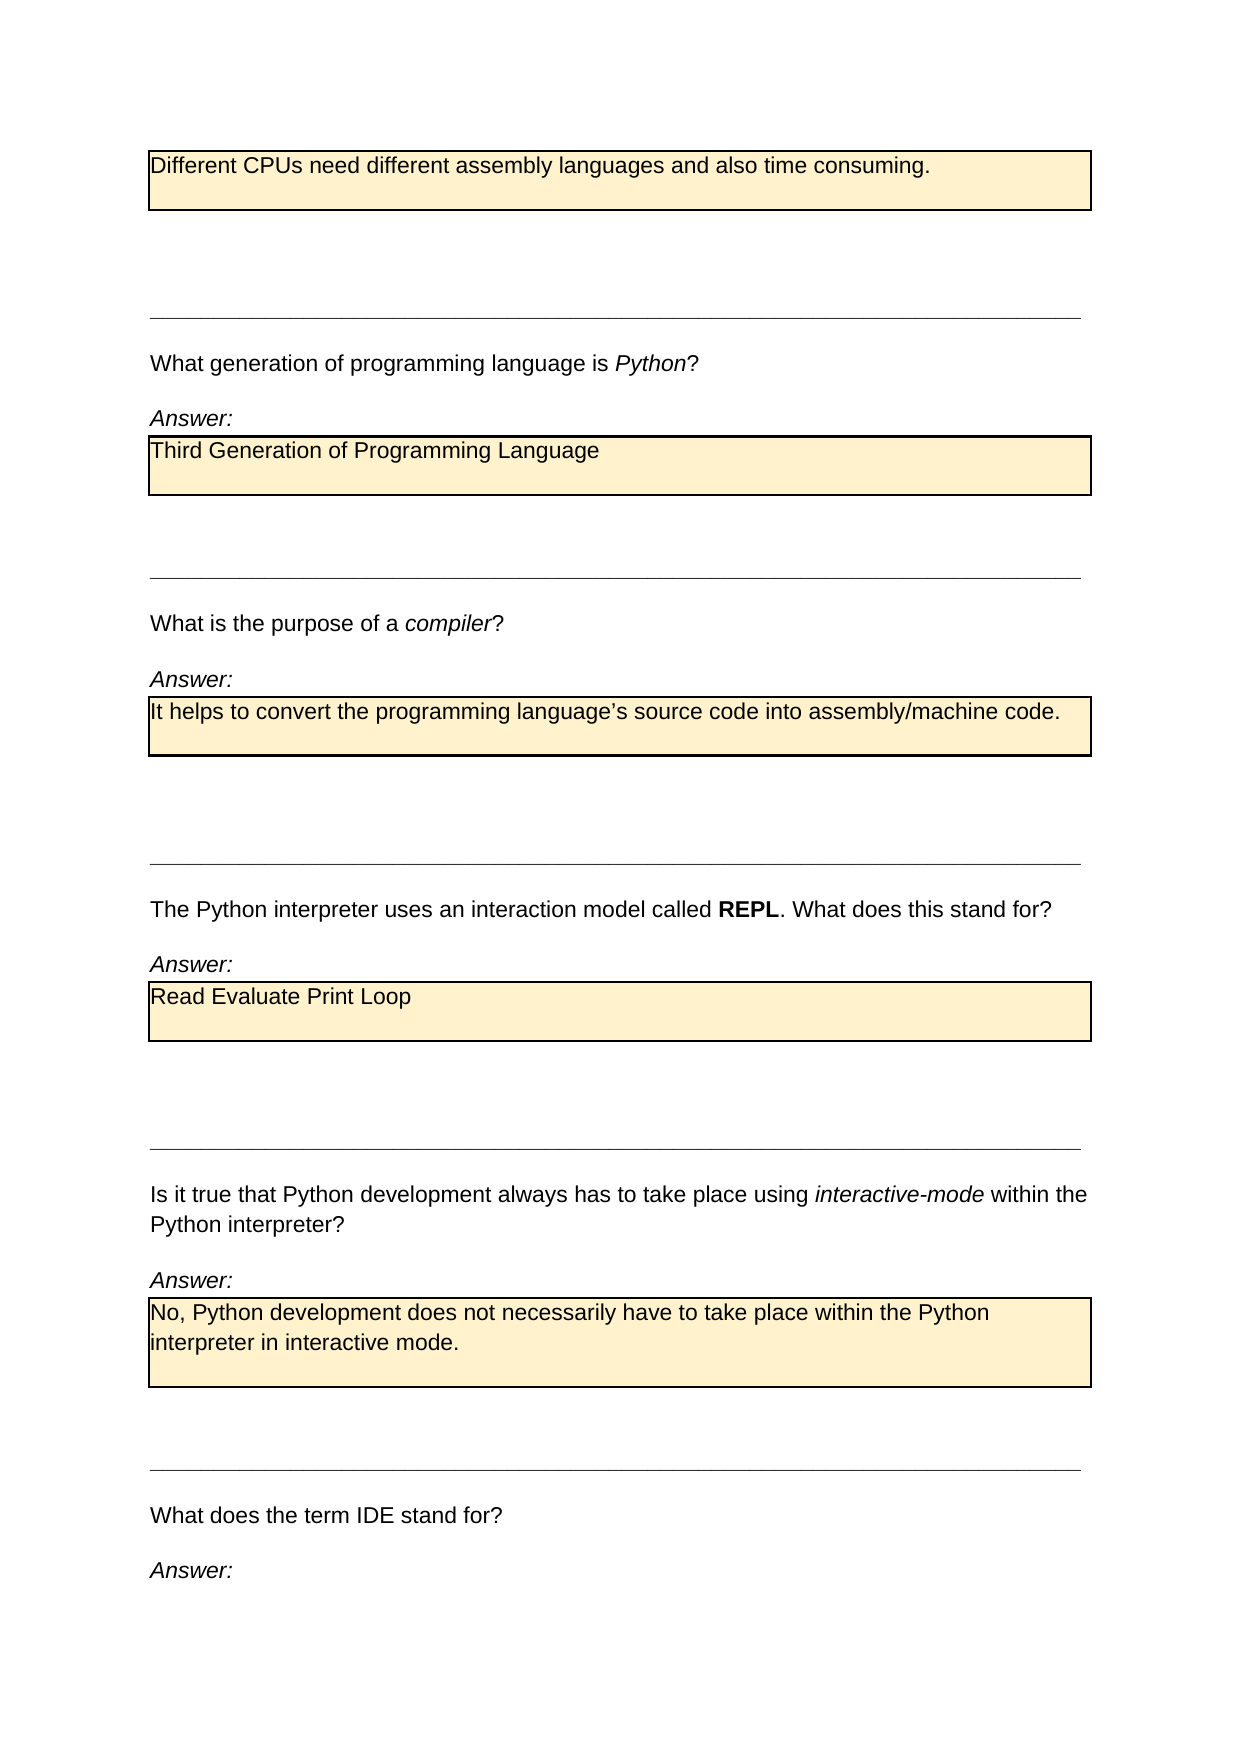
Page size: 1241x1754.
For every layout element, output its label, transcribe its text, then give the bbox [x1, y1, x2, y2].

text _________________________________________________________________________ [150, 841, 1090, 867]
text Read Evaluate Print Loop [150, 983, 1090, 1010]
text Answer: [150, 951, 1090, 977]
text _________________________________________________________________________ [150, 555, 1090, 582]
text _________________________________________________________________________ [150, 1126, 1090, 1152]
text What does the term IDE stand for? [150, 1502, 1090, 1528]
text No, Python development does not necessarily have to take place within the Python interpreter in interactive mode. [150, 1299, 1090, 1356]
text Third Generation of Programming Language [150, 438, 1090, 464]
text Answer: [150, 666, 1090, 692]
text What generation of programming language is Python? [150, 350, 1090, 376]
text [150, 295, 1090, 321]
text The Python interpreter uses an interaction model called REPL. What does this stand for? [150, 896, 1090, 922]
text Answer: [150, 1267, 1090, 1293]
text Answer: [150, 1557, 1090, 1584]
text Answer: [150, 405, 1090, 432]
text What is the purpose of a compiler? [150, 610, 1090, 637]
text Is it true that Python development always has to take place using interactive-mode within the Python interpreter? [150, 1181, 1090, 1238]
text It helps to convert the programming language’s source code into assembly/machine code. [150, 698, 1090, 724]
text Different CPUs need different assembly languages and also time consuming. [150, 152, 1090, 178]
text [150, 1447, 1090, 1473]
